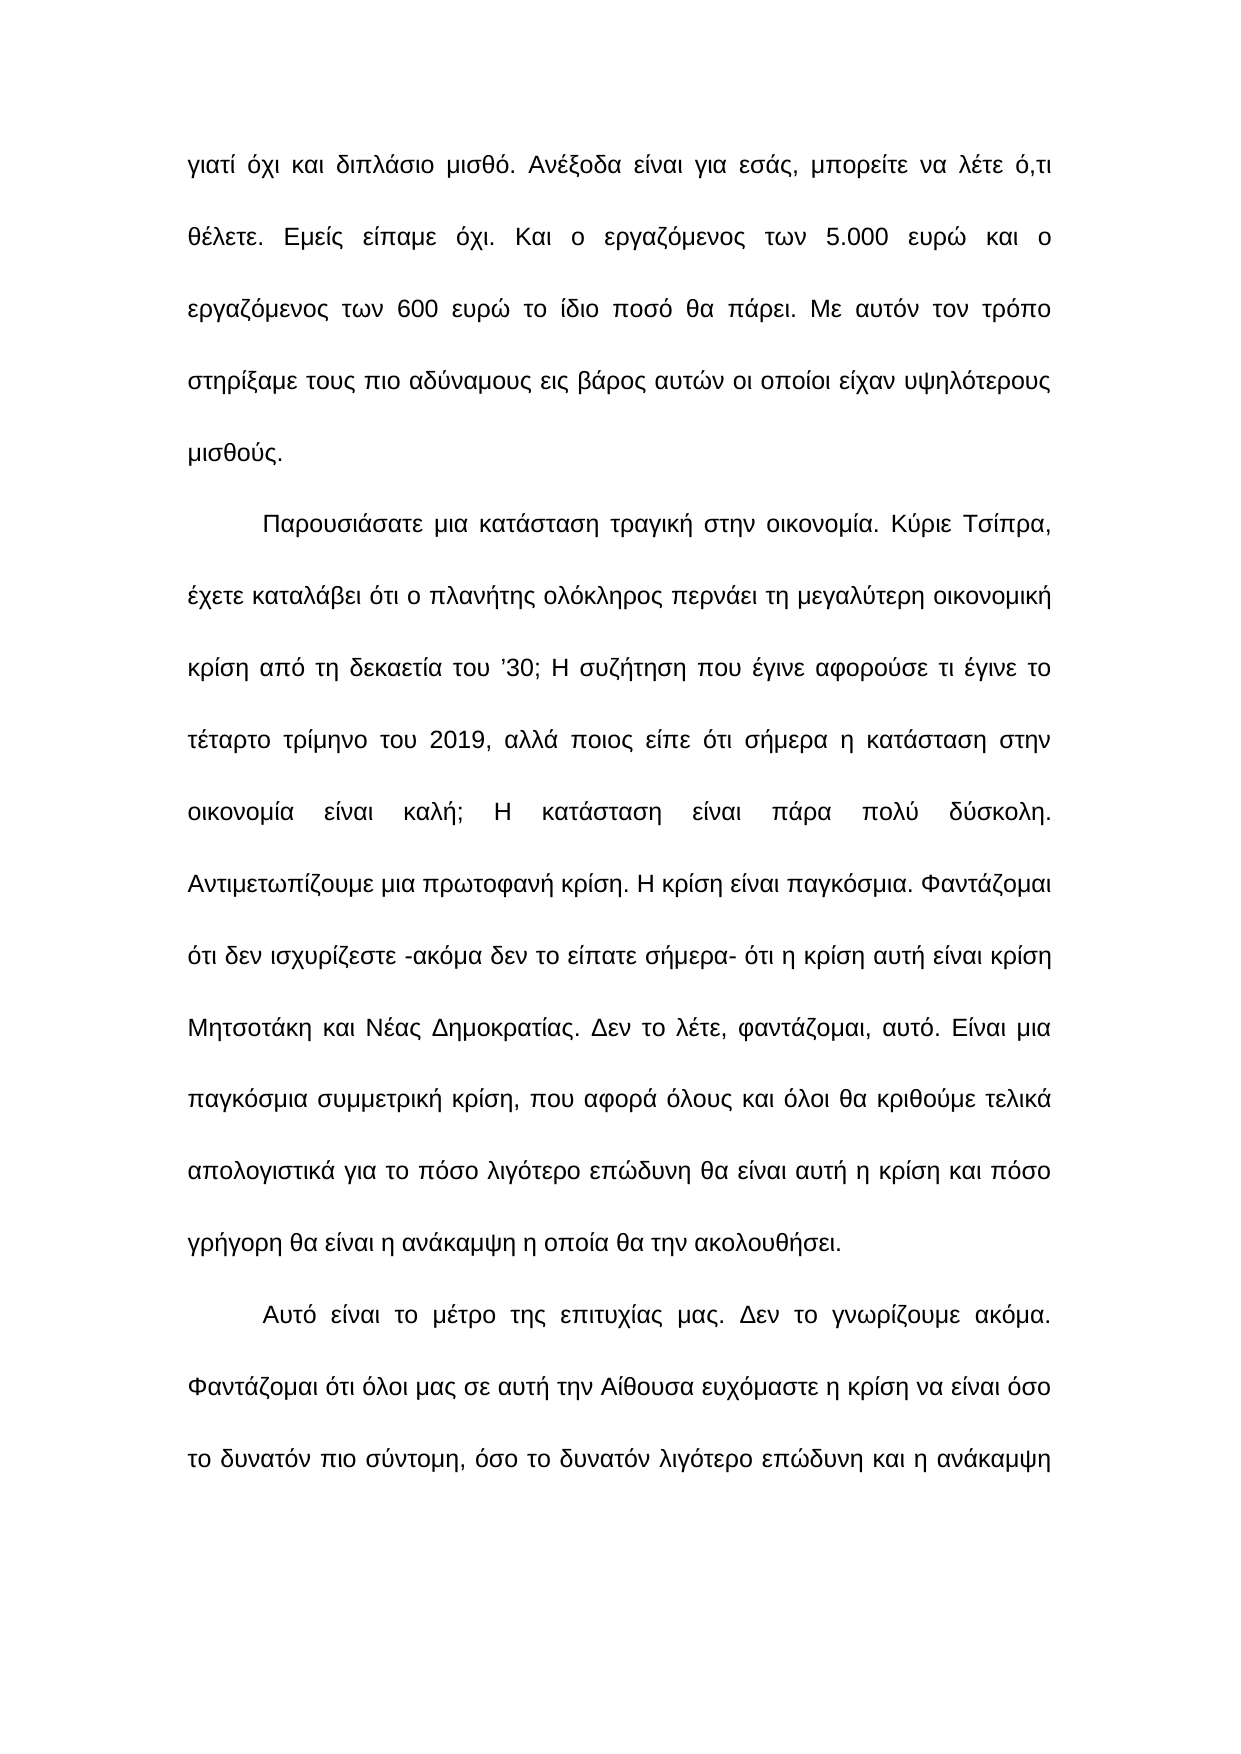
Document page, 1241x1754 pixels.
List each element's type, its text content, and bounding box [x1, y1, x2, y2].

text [187, 150, 1053, 466]
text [187, 1300, 1053, 1472]
text Παρουσιάσατε μια κατάσταση τραγική στην οικονομία. Κύριε Τσίπρα, έχετε καταλάβει ότι ο πλανήτης ολόκληρος περνάει τη μεγαλύτερη οικονομική κρίση από τη δεκαετία του ’30; Η συζήτηση που έγινε αφορούσε τι έγινε το τέταρτο τρίμηνο του 2019, αλλά ποιος είπε ότι σήμερα η κατάσταση στην οικονομία είναι καλή; Η κατάσταση είναι πάρα πολύ δύσκολη. Αντιμετωπίζουμε μια πρωτοφανή κρίση. Η κρίση είναι παγκόσμια. Φαντάζομαι ότι δεν ισχυρίζεστε -ακόμα δεν το είπατε σήμερα- ότι η κρίση αυτή είναι κρίση Μητσοτάκη και Νέας Δημοκρατίας. Δεν το λέτε, φαντάζομαι, αυτό. Είναι μια παγκόσμια συμμετρική κρίση, που αφορά όλους και όλοι θα κριθούμε τελικά απολογιστικά για το πόσο λιγότερο επώδυνη θα είναι αυτή η κρίση και πόσο γρήγορη θα είναι η ανάκαμψη η οποία θα την ακολουθήσει. [187, 509, 1053, 1257]
